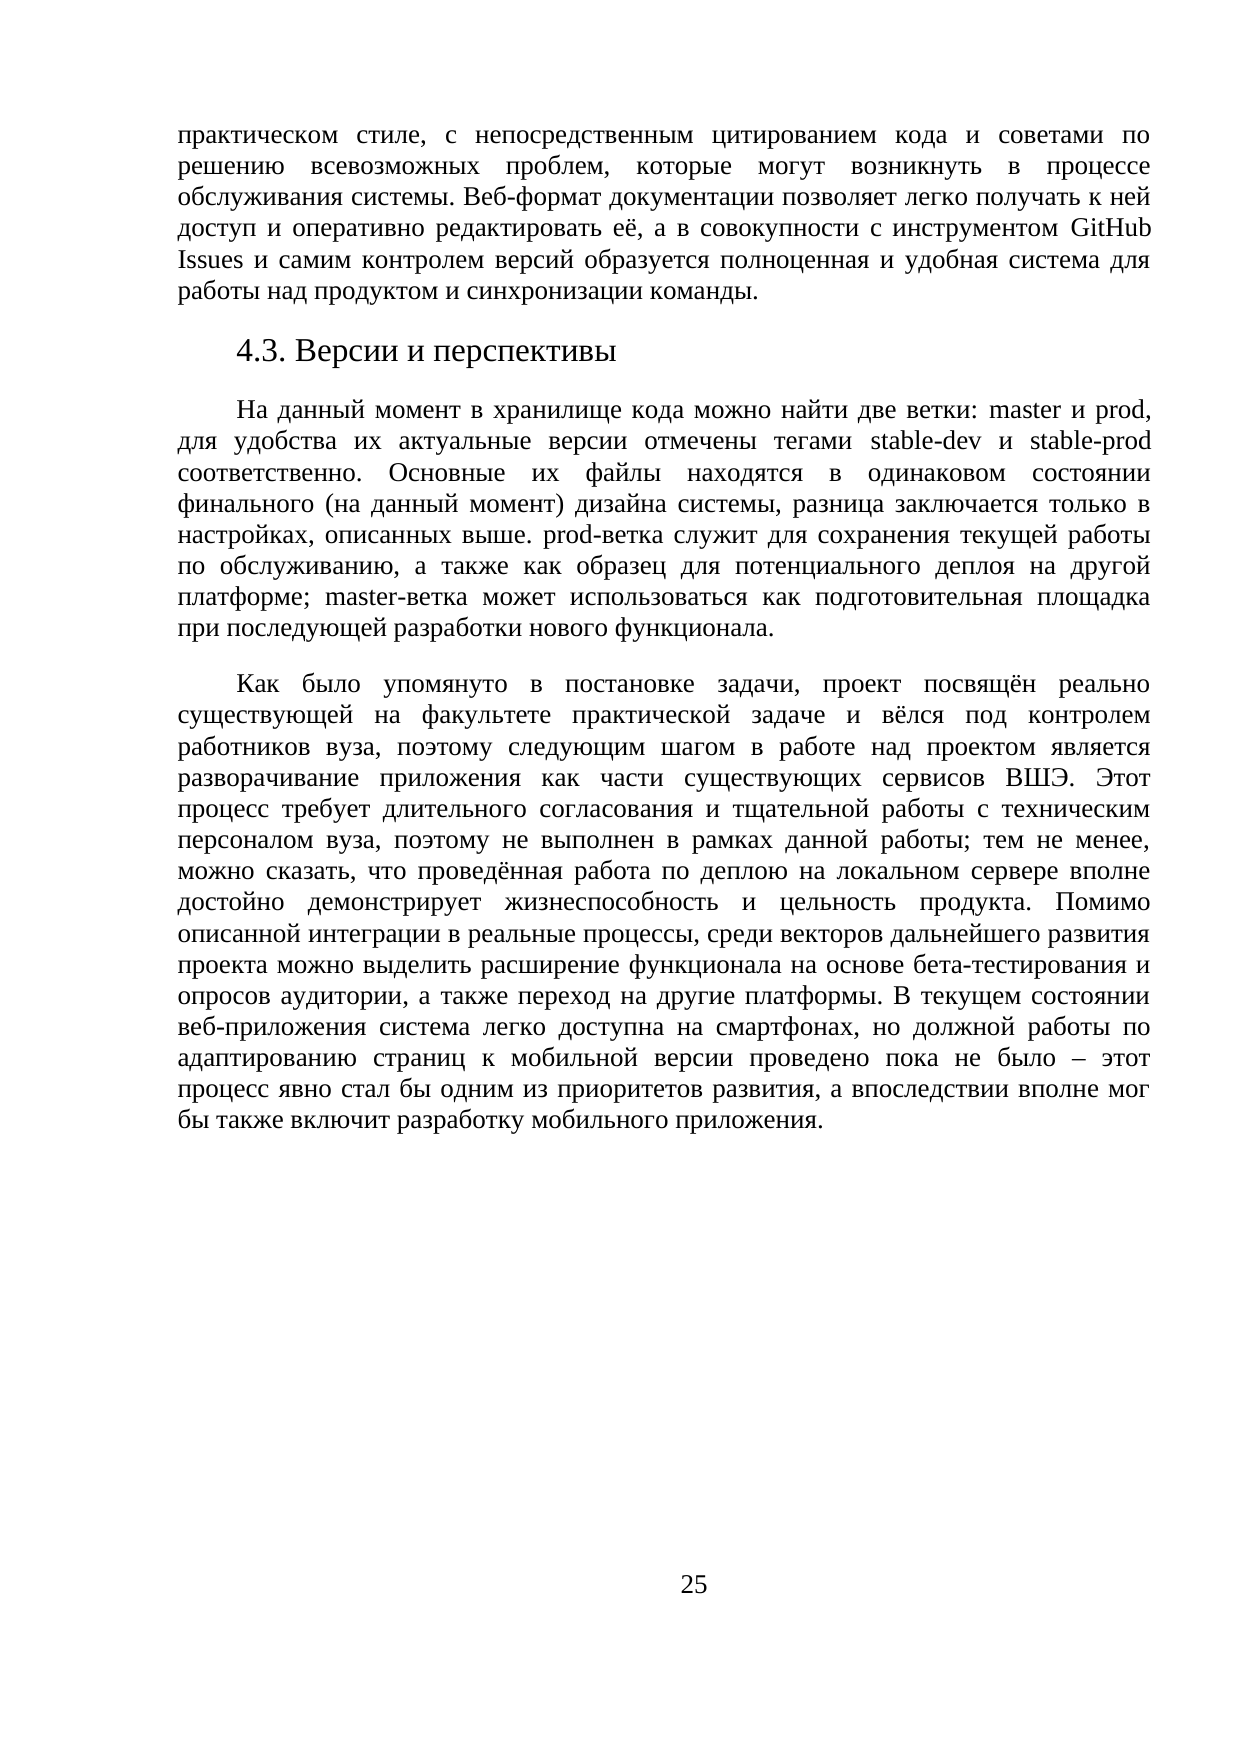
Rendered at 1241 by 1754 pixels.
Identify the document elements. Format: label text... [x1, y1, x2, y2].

text На данный момент в хранилище кода можно найти две ветки: master и prod, для удобства их актуальные версии отмечены тегами stable-dev и stable-prod соответственно. Основные их файлы находятся в одинаковом состоянии финального (на данный момент) дизайна системы, разница заключается только в настройках, описанных выше. prod-ветка служит для сохранения текущей работы по обслуживанию, а также как образец для потенциального деплоя на другой платформе; master-ветка может использоваться как подготовительная площадка при последующей разработки нового функционала. [177, 393, 1152, 642]
text Как было упомянуто в постановке задачи, проект посвящён реально существующей на факультете практической задаче и вёлся под контролем работников вуза, поэтому следующим шагом в работе над проектом является разворачивание приложения как части существующих сервисов ВШЭ. Этот процесс требует длительного согласования и тщательной работы с техническим персоналом вуза, поэтому не выполнен в рамках данной работы; тем не менее, можно сказать, что проведённая работа по деплою на локальном сервере вполне достойно демонстрирует жизнеспособность и цельность продукта. Помимо описанной интеграции в реальные процессы, среди векторов дальнейшего развития проекта можно выделить расширение функционала на основе бета-тестирования и опросов аудитории, а также переход на другие платформы. В текущем состоянии веб-приложения система легко доступна на смартфонах, но должной работы по адаптированию страниц к мобильной версии проведено пока не было – этот процесс явно стал бы одним из приоритетов развития, а впоследствии вполне мог бы также включит разработку мобильного приложения. [177, 667, 1152, 1135]
subtitle 4.3. Версии и перспективы [177, 330, 1152, 368]
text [177, 118, 1152, 305]
